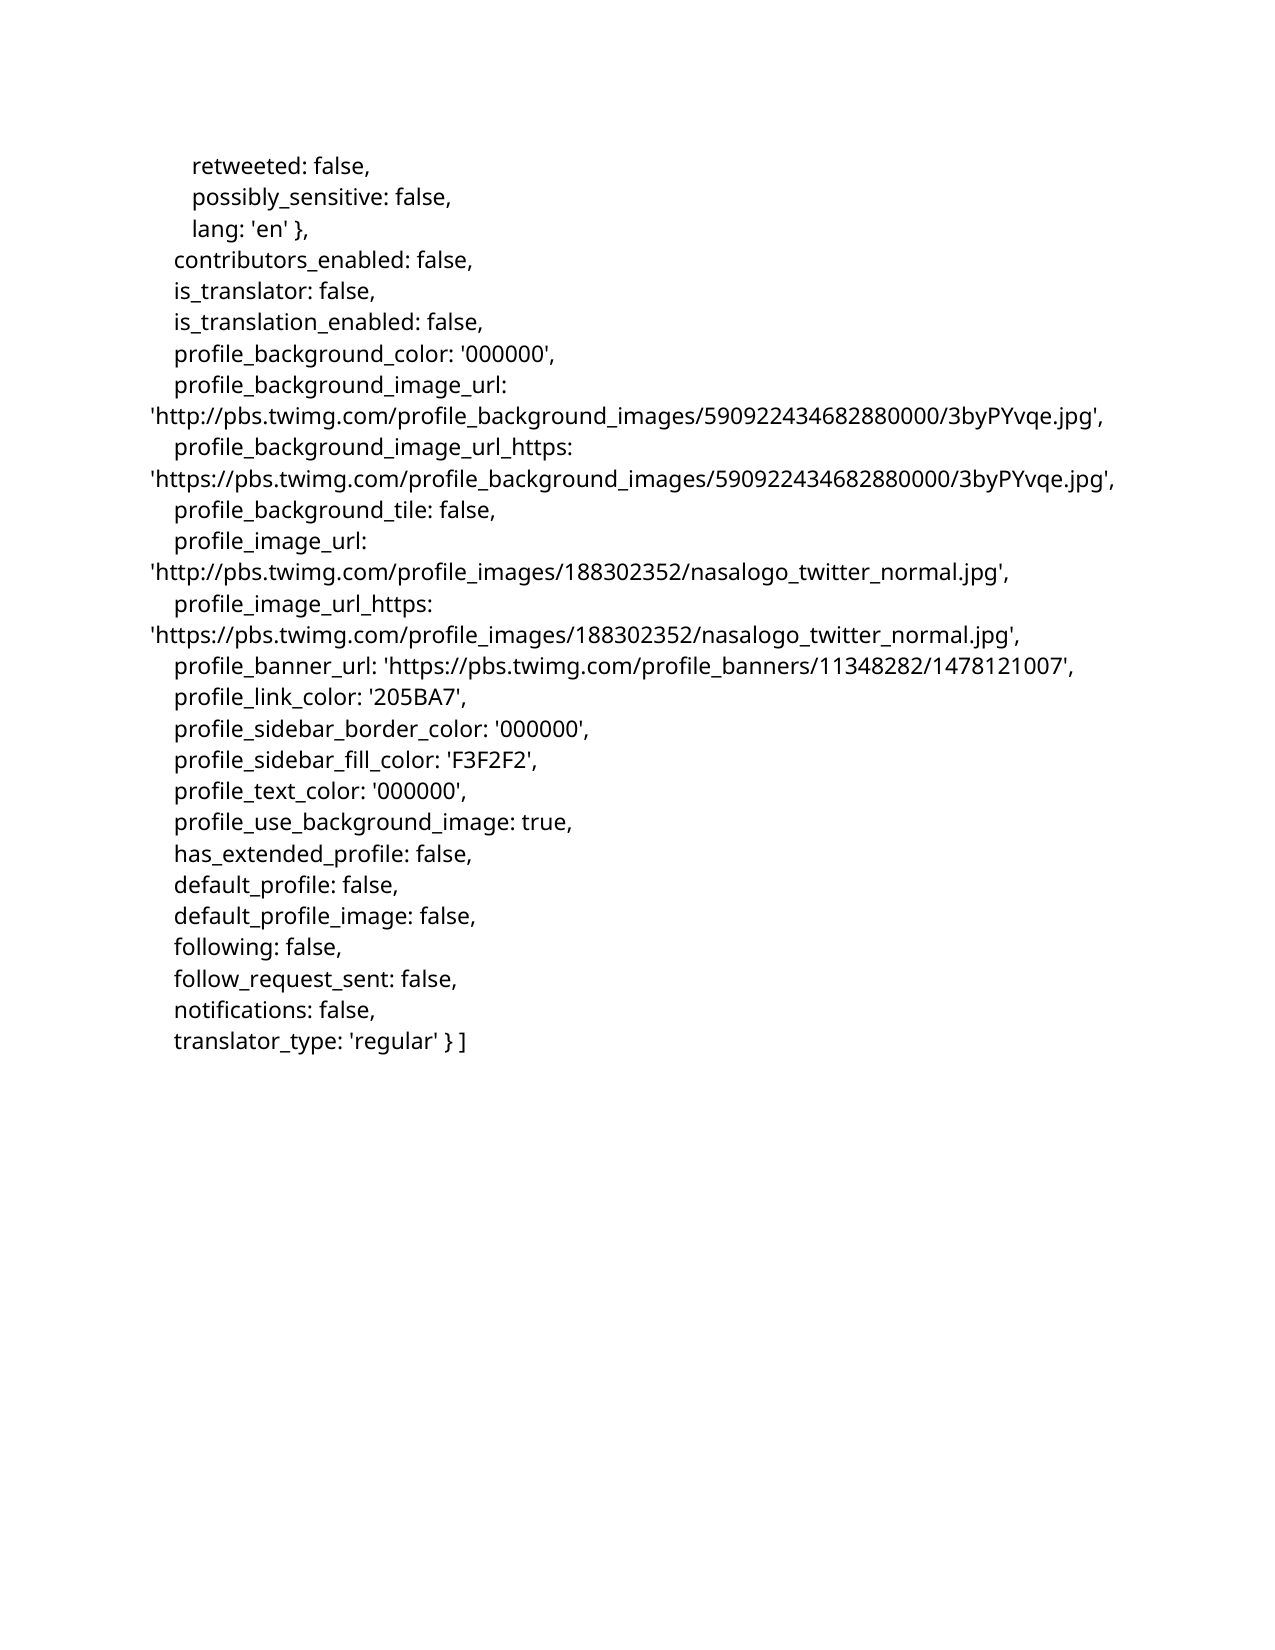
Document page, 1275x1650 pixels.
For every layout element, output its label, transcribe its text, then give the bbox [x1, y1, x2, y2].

text retweeted: false, [150, 150, 1125, 181]
text profile_background_tile: false, [150, 494, 1125, 525]
text profile_use_background_image: true, [150, 806, 1125, 837]
text profile_text_color: '000000', [150, 775, 1125, 806]
text contributors_enabled: false, [150, 244, 1125, 275]
text default_profile_image: false, [150, 900, 1125, 931]
text notifications: false, [150, 994, 1125, 1025]
text profile_link_color: '205BA7', [150, 681, 1125, 712]
text profile_image_url_https: 'https://pbs.twimg.com/profile_images/188302352/nasalogo_twitter_normal.jpg', [150, 587, 1125, 650]
text has_extended_profile: false, [150, 837, 1125, 869]
text possibly_sensitive: false, [150, 181, 1125, 212]
text profile_background_image_url_https: 'https://pbs.twimg.com/profile_background_images/590922434682880000/3byPYvqe.jpg', [150, 431, 1125, 494]
text profile_sidebar_fill_color: 'F3F2F2', [150, 744, 1125, 775]
text following: false, [150, 931, 1125, 962]
text translator_type: 'regular' } ] [150, 1025, 1125, 1056]
text profile_sidebar_border_color: '000000', [150, 712, 1125, 744]
text follow_request_sent: false, [150, 962, 1125, 994]
text lang: 'en' }, [150, 212, 1125, 244]
text profile_image_url: 'http://pbs.twimg.com/profile_images/188302352/nasalogo_twitter_normal.jpg', [150, 525, 1125, 587]
text is_translator: false, [150, 275, 1125, 306]
text default_profile: false, [150, 869, 1125, 900]
text profile_background_image_url: 'http://pbs.twimg.com/profile_background_images/590922434682880000/3byPYvqe.jpg', [150, 369, 1125, 431]
text profile_banner_url: 'https://pbs.twimg.com/profile_banners/11348282/1478121007', [150, 650, 1125, 681]
text profile_background_color: '000000', [150, 337, 1125, 369]
text is_translation_enabled: false, [150, 306, 1125, 337]
